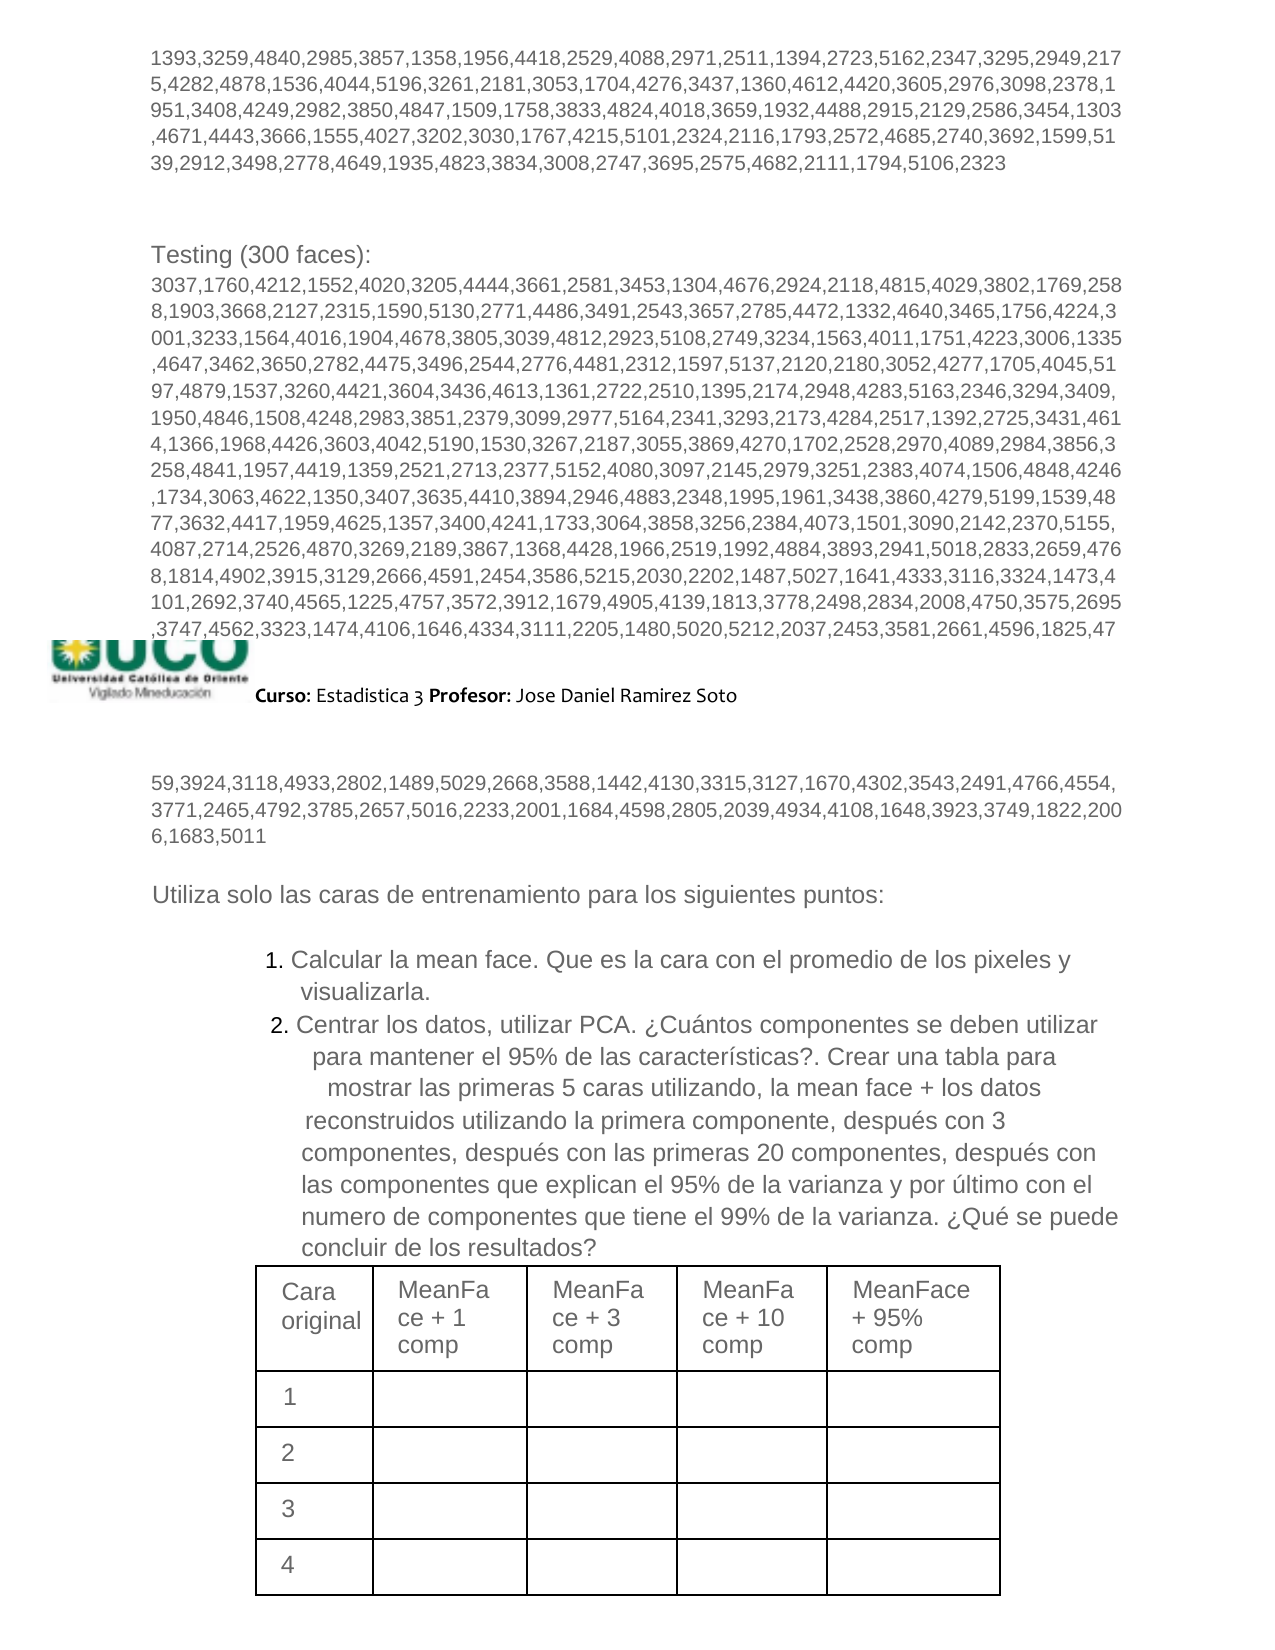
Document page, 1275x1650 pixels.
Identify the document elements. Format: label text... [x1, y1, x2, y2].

table_header MeanFace + 3 comp [528, 1267, 676, 1370]
text reconstruidos utilizando la primera componente, después con 3 [47, 1106, 1006, 1134]
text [150, 45, 1127, 175]
table_cell [528, 1540, 676, 1593]
picture [46, 640, 255, 703]
table_cell [374, 1372, 526, 1426]
table_header MeanFace + 10 comp [678, 1267, 826, 1370]
table_cell [678, 1540, 826, 1593]
table_header MeanFace + 95% comp [828, 1267, 999, 1370]
table_cell [528, 1372, 676, 1426]
text 2. Centrar los datos, utilizar PCA. ¿Cuántos componentes se deben utilizar para mantener el 95% de las características?. Crear una tabla para mostrar las primeras 5 caras utilizando, la mean face + los datos [263, 1010, 1106, 1102]
text 3037,1760,4212,1552,4020,3205,4444,3661,2581,3453,1304,4676,2924,2118,4815,4029,3802,1769,258 8,1903,3668,2127,2315,1590,5130,2771,4486,3491,2543,3657,2785,4472,1332,4640,3465,1756,4224,3 001,3233,1564,4016,1904,4678,3805,3039,4812,2923,5108,2749,3234,1563,4011,1751,4223,3006,1335 ,4647,3462,3650,2782,4475,3496,2544,2776,4481,2312,1597,5137,2120,2180,3052,4277,1705,4045,51 [151, 273, 1125, 376]
text Testing (300 faces): [151, 240, 1149, 269]
table_cell [678, 1372, 826, 1426]
text Curso: Estadistica 3 Profesor: Jose Daniel Ramirez Soto [47, 643, 1082, 717]
table_cell [828, 1540, 999, 1593]
text Utiliza solo las caras de entrenamiento para los siguientes puntos: [152, 880, 1149, 909]
table_cell [828, 1428, 999, 1482]
text componentes, después con las primeras 20 componentes, después con las componentes que explican el 95% de la varianza y por último con el numero de componentes que tiene el 99% de la varianza. ¿Qué se puede concluir de los resultados? [301, 1138, 1123, 1262]
table_cell [374, 1540, 526, 1593]
table_cell 3 [257, 1484, 372, 1537]
table_cell [828, 1484, 999, 1537]
table_cell [678, 1484, 826, 1537]
table_cell [374, 1428, 526, 1482]
table_cell [374, 1484, 526, 1537]
table_cell [678, 1428, 826, 1482]
table_cell [528, 1484, 676, 1537]
text 59,3924,3118,4933,2802,1489,5029,2668,3588,1442,4130,3315,3127,1670,4302,3543,2491,4766,4554, 3771,2465,4792,3785,2657,5016,2233,2001,1684,4598,2805,2039,4934,4108,1648,3923,3749,1822,200 6,1683,5011 [151, 771, 1127, 848]
table_cell 2 [257, 1428, 372, 1482]
text 97,4879,1537,3260,4421,3604,3436,4613,1361,2722,2510,1395,2174,2948,4283,5163,2346,3294,3409, 1950,4846,1508,4248,2983,3851,2379,3099,2977,5164,2341,3293,2173,4284,2517,1392,2725,3431,461 4,1366,1968,4426,3603,4042,5190,1530,3267,2187,3055,3869,4270,1702,2528,2970,4089,2984,3856,3 258,4841,1957,4419,1359,2521,2713,2377,5152,4080,3097,2145,2979,3251,2383,4074,1506,4848,4246 ,1734,3063,4622,1350,3407,3635,4410,3894,2946,4883,2348,1995,1961,3438,3860,4279,5199,1539,48 77,3632,4417,1959,4625,1357,3400,4241,1733,3064,3858,3256,2384,4073,1501,3090,2142,2370,5155, 4087,2714,2526,4870,3269,2189,3867,1368,4428,1966,2519,1992,4884,3893,2941,5018,2833,2659,476 8,1814,4902,3915,3129,2666,4591,2454,3586,5215,2030,2202,1487,5027,1641,4333,3116,3324,1473,4 101,2692,3740,4565,1225,4757,3572,3912,1679,4905,4139,1813,3778,2498,2834,2008,4750,3575,2695 ,3747,4562,3323,1474,4106,1646,4334,3111,2205,1480,5020,5212,2037,2453,3581,2661,4596,1825,47 [150, 379, 1127, 640]
table_cell [528, 1428, 676, 1482]
table_header Cara original [257, 1267, 372, 1370]
table_cell 4 [257, 1540, 372, 1593]
table_header MeanFace + 1 comp [374, 1267, 526, 1370]
table_cell [828, 1372, 999, 1426]
table_cell 1 [257, 1372, 372, 1426]
text 1. Calcular la mean face. Que es la cara con el promedio de los pixeles y visualizarla. [265, 946, 1085, 1006]
